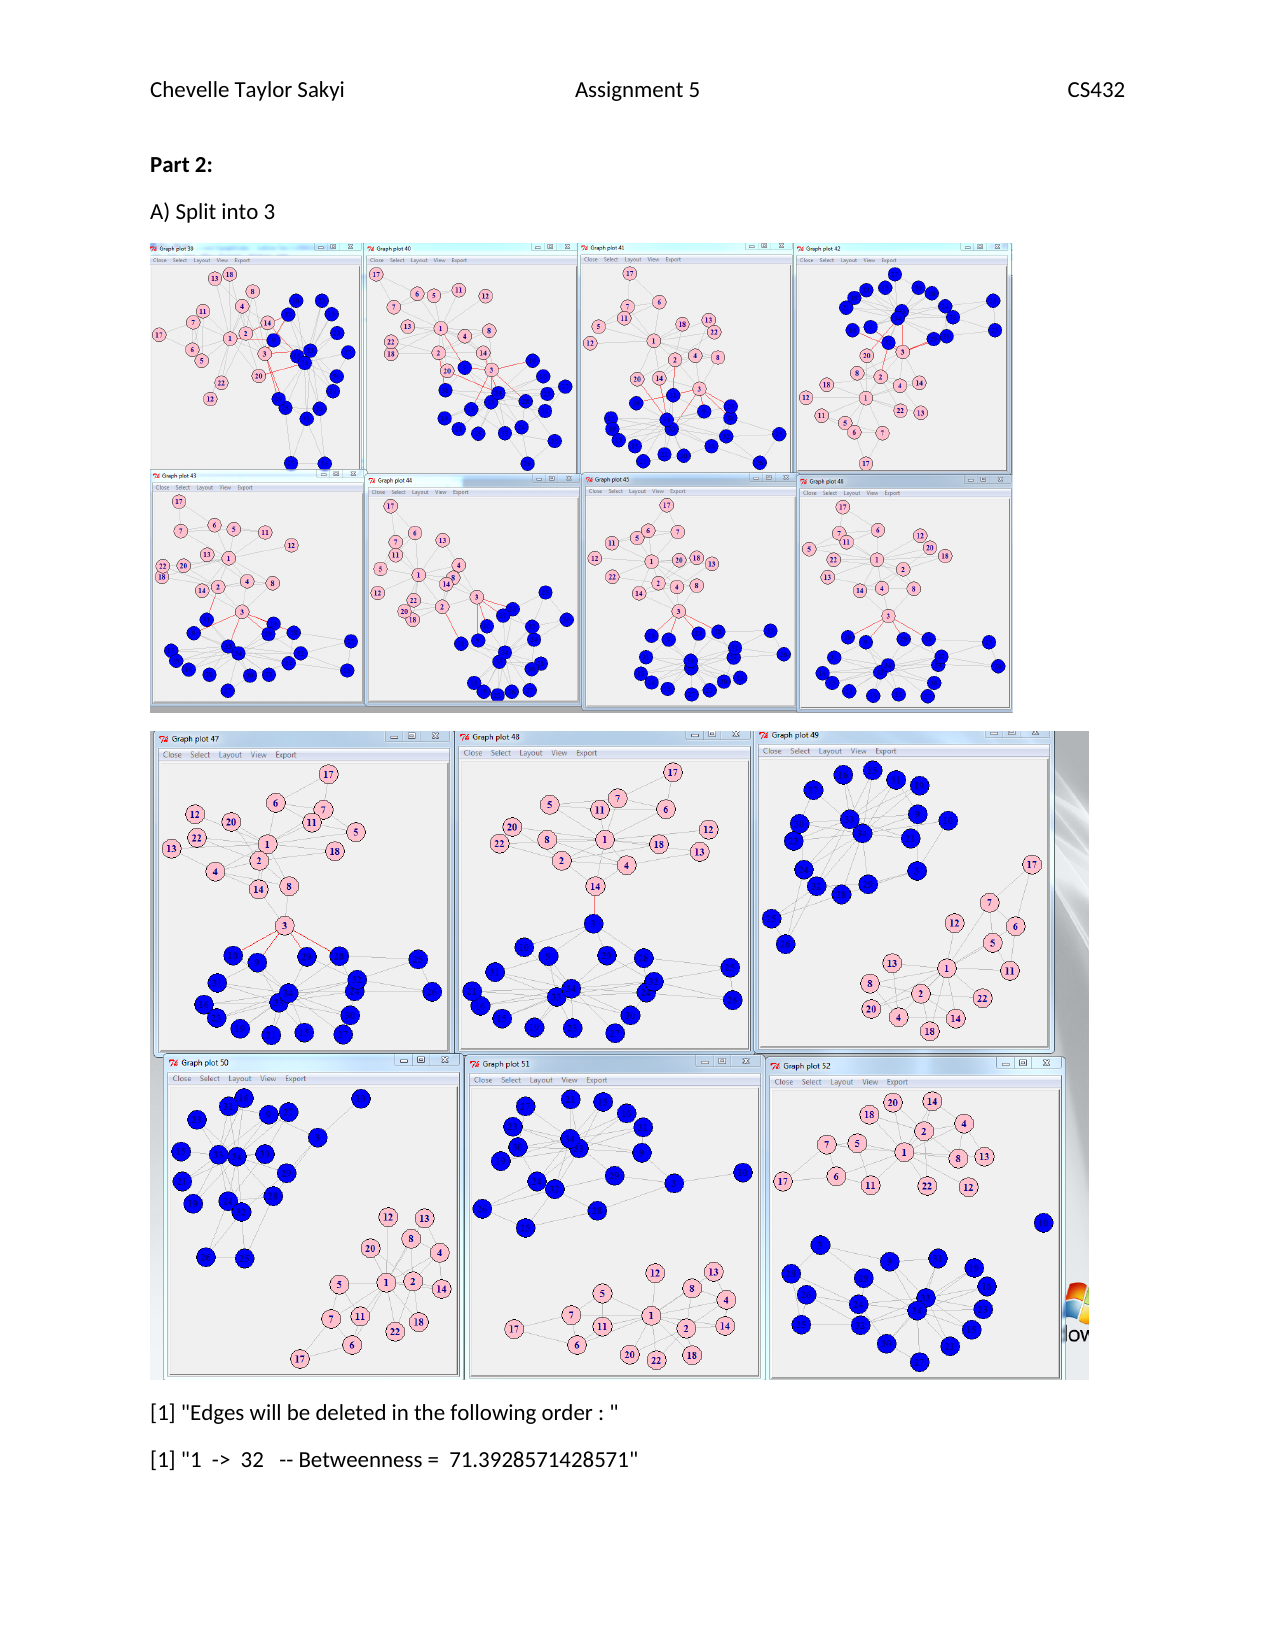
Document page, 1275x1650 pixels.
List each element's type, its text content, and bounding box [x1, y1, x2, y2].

text A) Split into 3 [150, 197, 1125, 225]
text Part 2: [150, 150, 1125, 178]
picture [150, 243, 1013, 713]
text [1] "1 -> 32 -- Betweenness = 71.3928571428571" [150, 1445, 1125, 1473]
text [1] "Edges will be deleted in the following order : " [150, 1398, 1125, 1426]
picture [150, 731, 1089, 1380]
